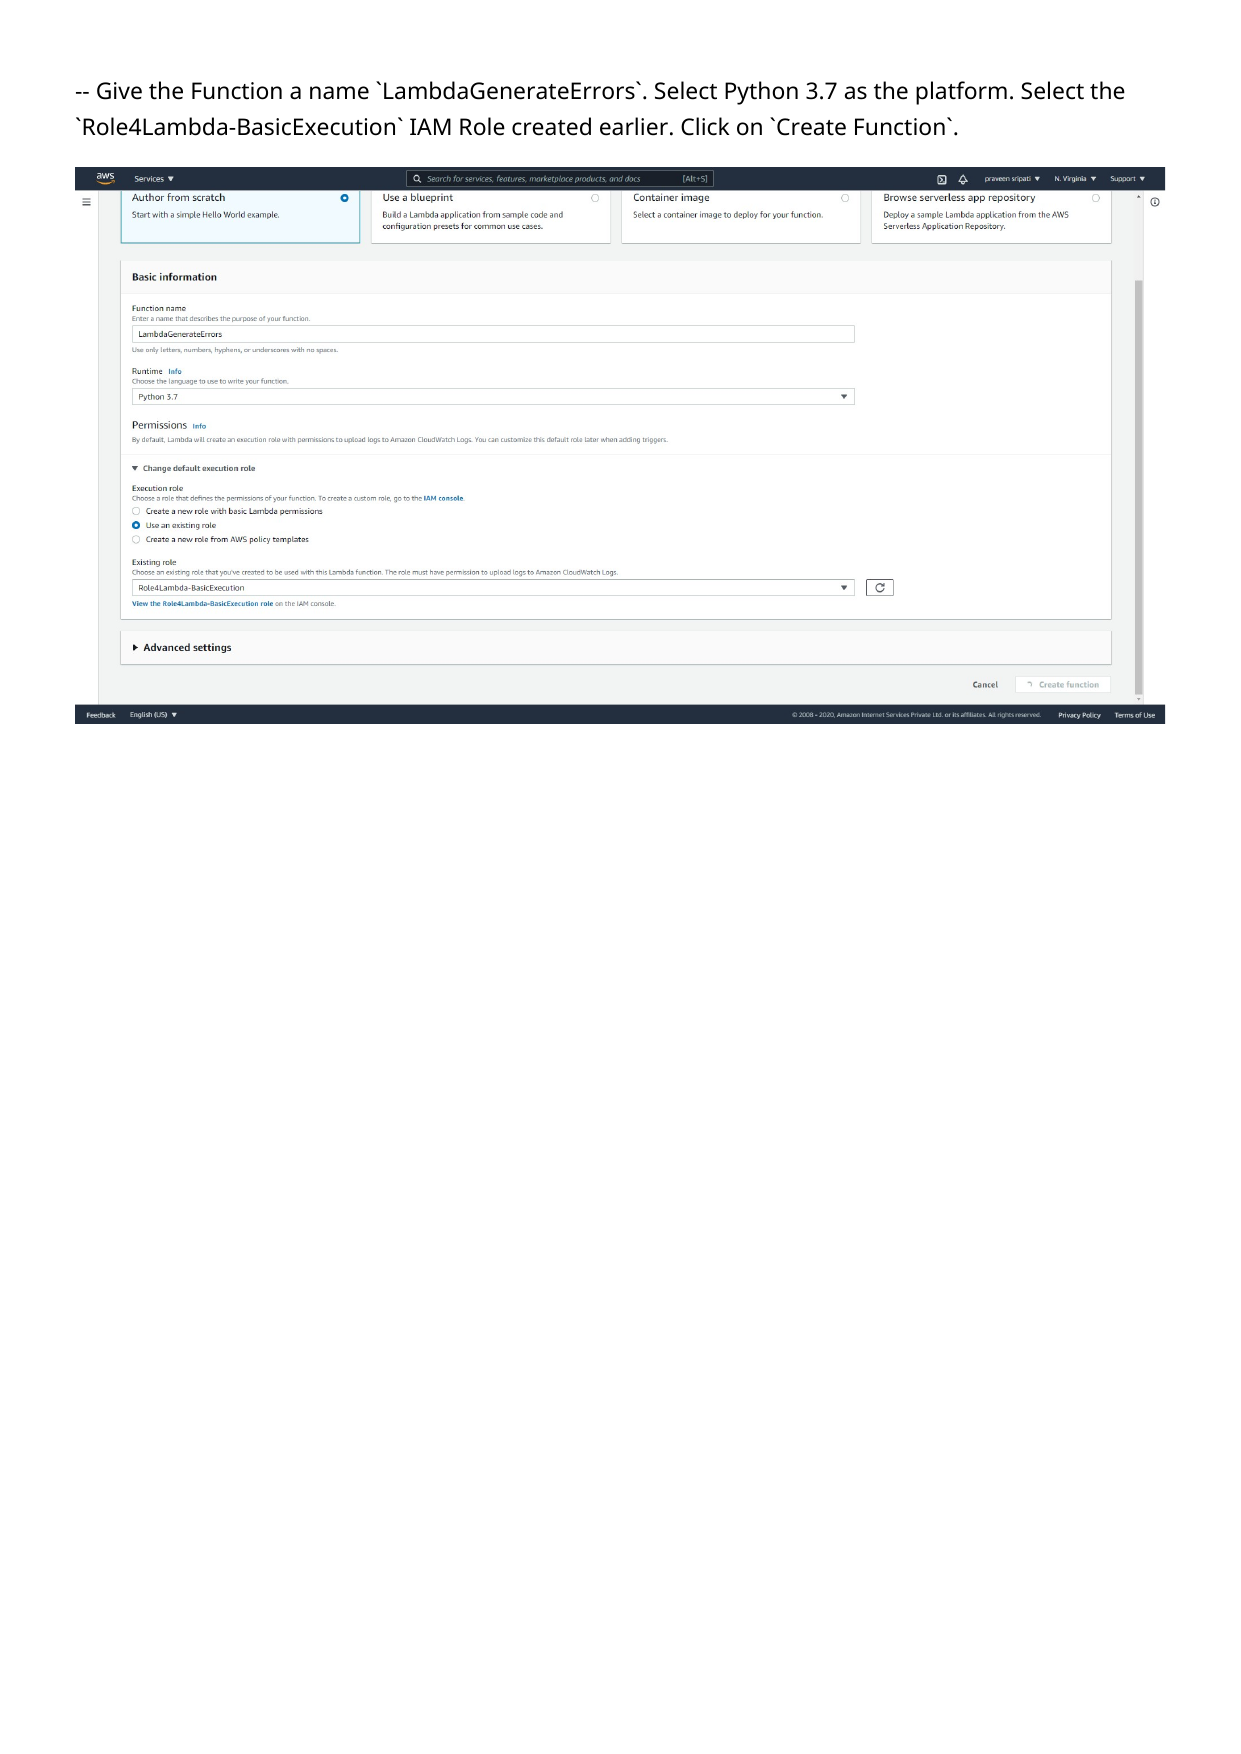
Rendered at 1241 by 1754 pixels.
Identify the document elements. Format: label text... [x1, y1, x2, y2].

picture [75, 167, 1166, 724]
text -- Give the Function a name `LambdaGenerateErrors`. Select Python 3.7 as the platform. Select the `Role4Lambda-BasicExecution` IAM Role created earlier. Click on `Create Function`. [75, 75, 1165, 142]
